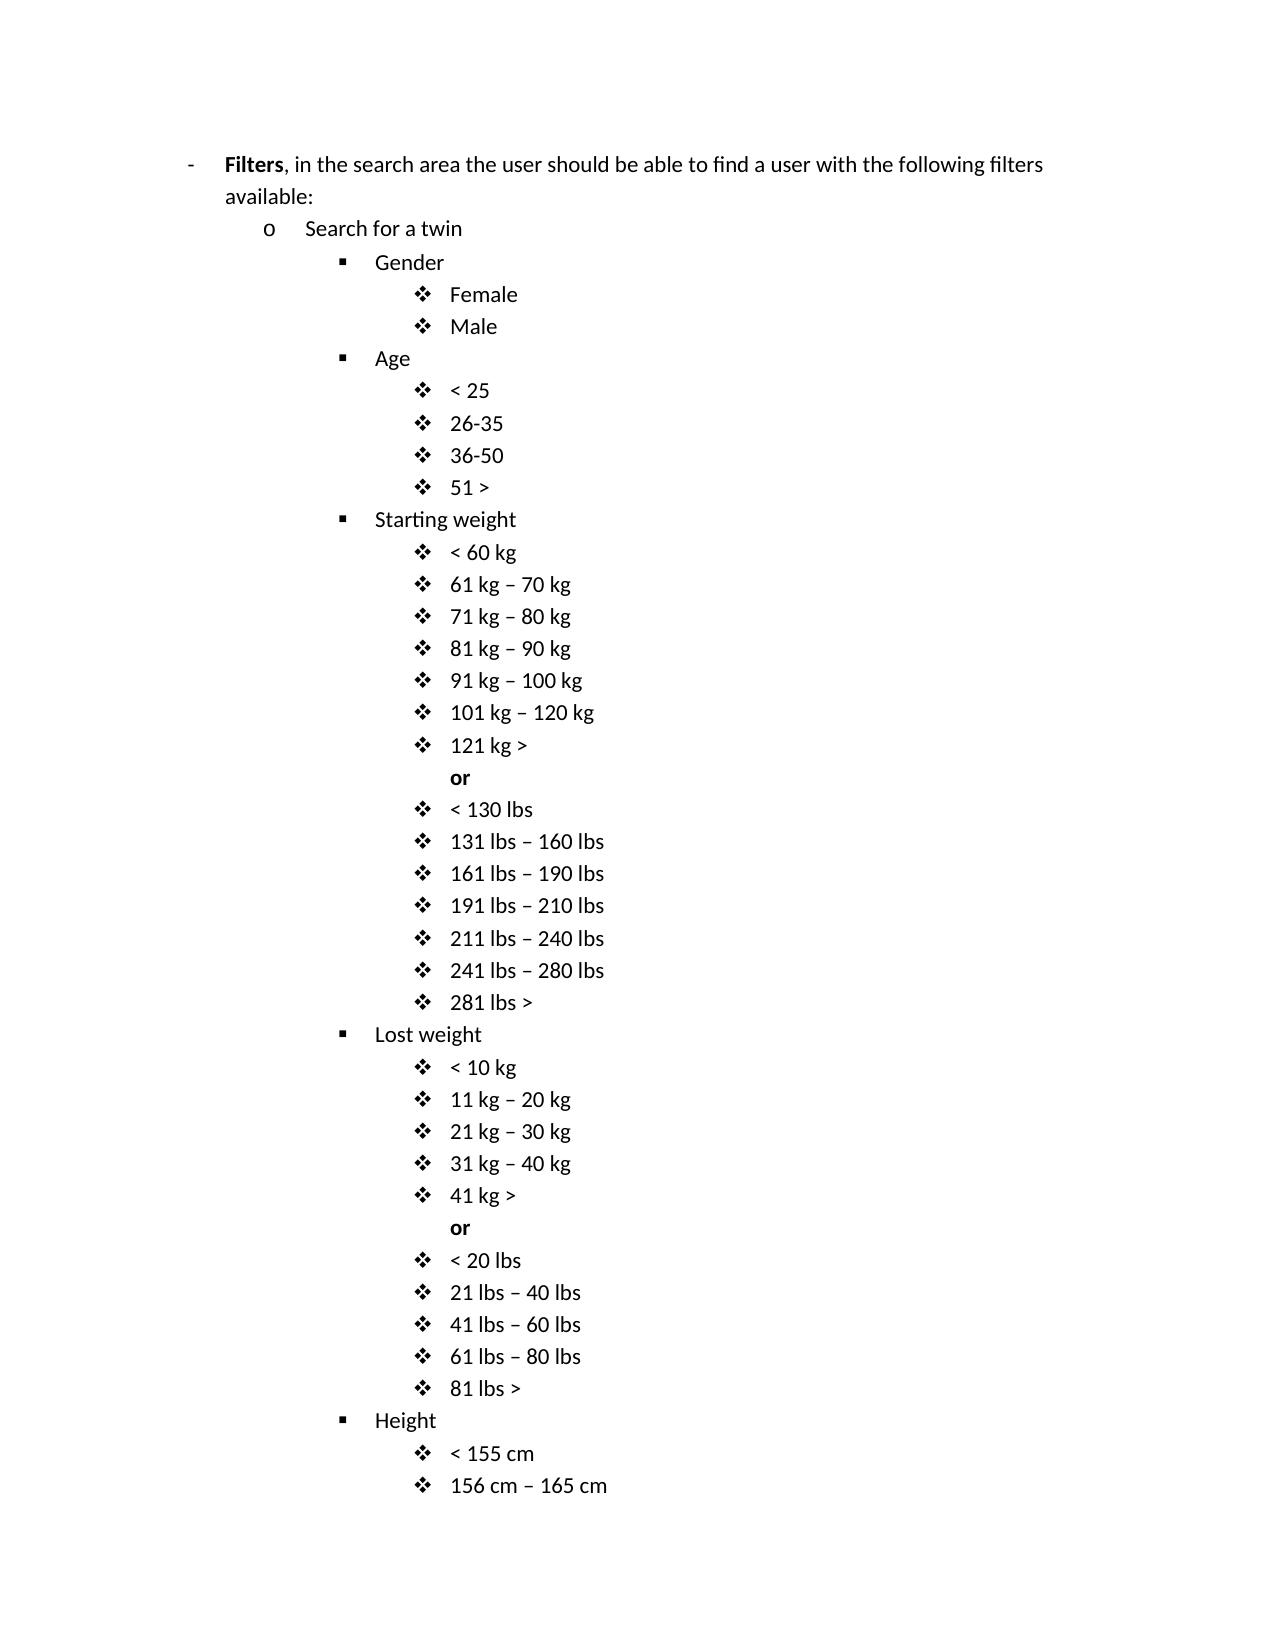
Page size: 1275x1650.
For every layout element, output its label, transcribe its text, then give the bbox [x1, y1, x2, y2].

list 21 kg – 30 kg [412, 1117, 1125, 1145]
list < 10 kg [412, 1053, 1125, 1081]
list Gender [337, 248, 1125, 276]
list 11 kg – 20 kg [412, 1085, 1125, 1113]
list 81 kg – 90 kg [412, 634, 1125, 662]
list 26-35 [412, 409, 1125, 437]
list Age [337, 344, 1125, 372]
list 31 kg – 40 kg [412, 1149, 1125, 1177]
list < 130 lbs [412, 795, 1125, 823]
list Female [412, 280, 1125, 308]
list 211 lbs – 240 lbs [412, 924, 1125, 952]
list 241 lbs – 280 lbs [412, 956, 1125, 984]
list 61 lbs – 80 lbs [412, 1342, 1125, 1370]
list 41 kg > or [412, 1181, 1125, 1242]
list < 60 kg [412, 538, 1125, 566]
list 281 lbs > [412, 988, 1125, 1016]
list 71 kg – 80 kg [412, 602, 1125, 630]
list 91 kg – 100 kg [412, 666, 1125, 694]
list Search for a twin [262, 214, 1125, 243]
list Male [412, 312, 1125, 340]
list Height [337, 1407, 1125, 1435]
list 156 cm – 165 cm [412, 1471, 1125, 1499]
list 41 lbs – 60 lbs [412, 1310, 1125, 1338]
list 36-50 [412, 441, 1125, 469]
list 121 kg > or [412, 731, 1125, 791]
list < 20 lbs [412, 1246, 1125, 1274]
list 61 kg – 70 kg [412, 570, 1125, 598]
list 161 lbs – 190 lbs [412, 859, 1125, 887]
list 101 kg – 120 kg [412, 698, 1125, 727]
list < 25 [412, 377, 1125, 405]
list 21 lbs – 40 lbs [412, 1278, 1125, 1306]
list Lost weight [337, 1020, 1125, 1048]
list 131 lbs – 160 lbs [412, 827, 1125, 855]
list < 155 cm [412, 1439, 1125, 1467]
list Starting weight [337, 505, 1125, 533]
list 191 lbs – 210 lbs [412, 892, 1125, 920]
list 51 > [412, 473, 1125, 501]
list 81 lbs > [412, 1374, 1125, 1402]
list Filters, in the search area the user should be able to find a user with the following filters available: [187, 150, 1125, 210]
